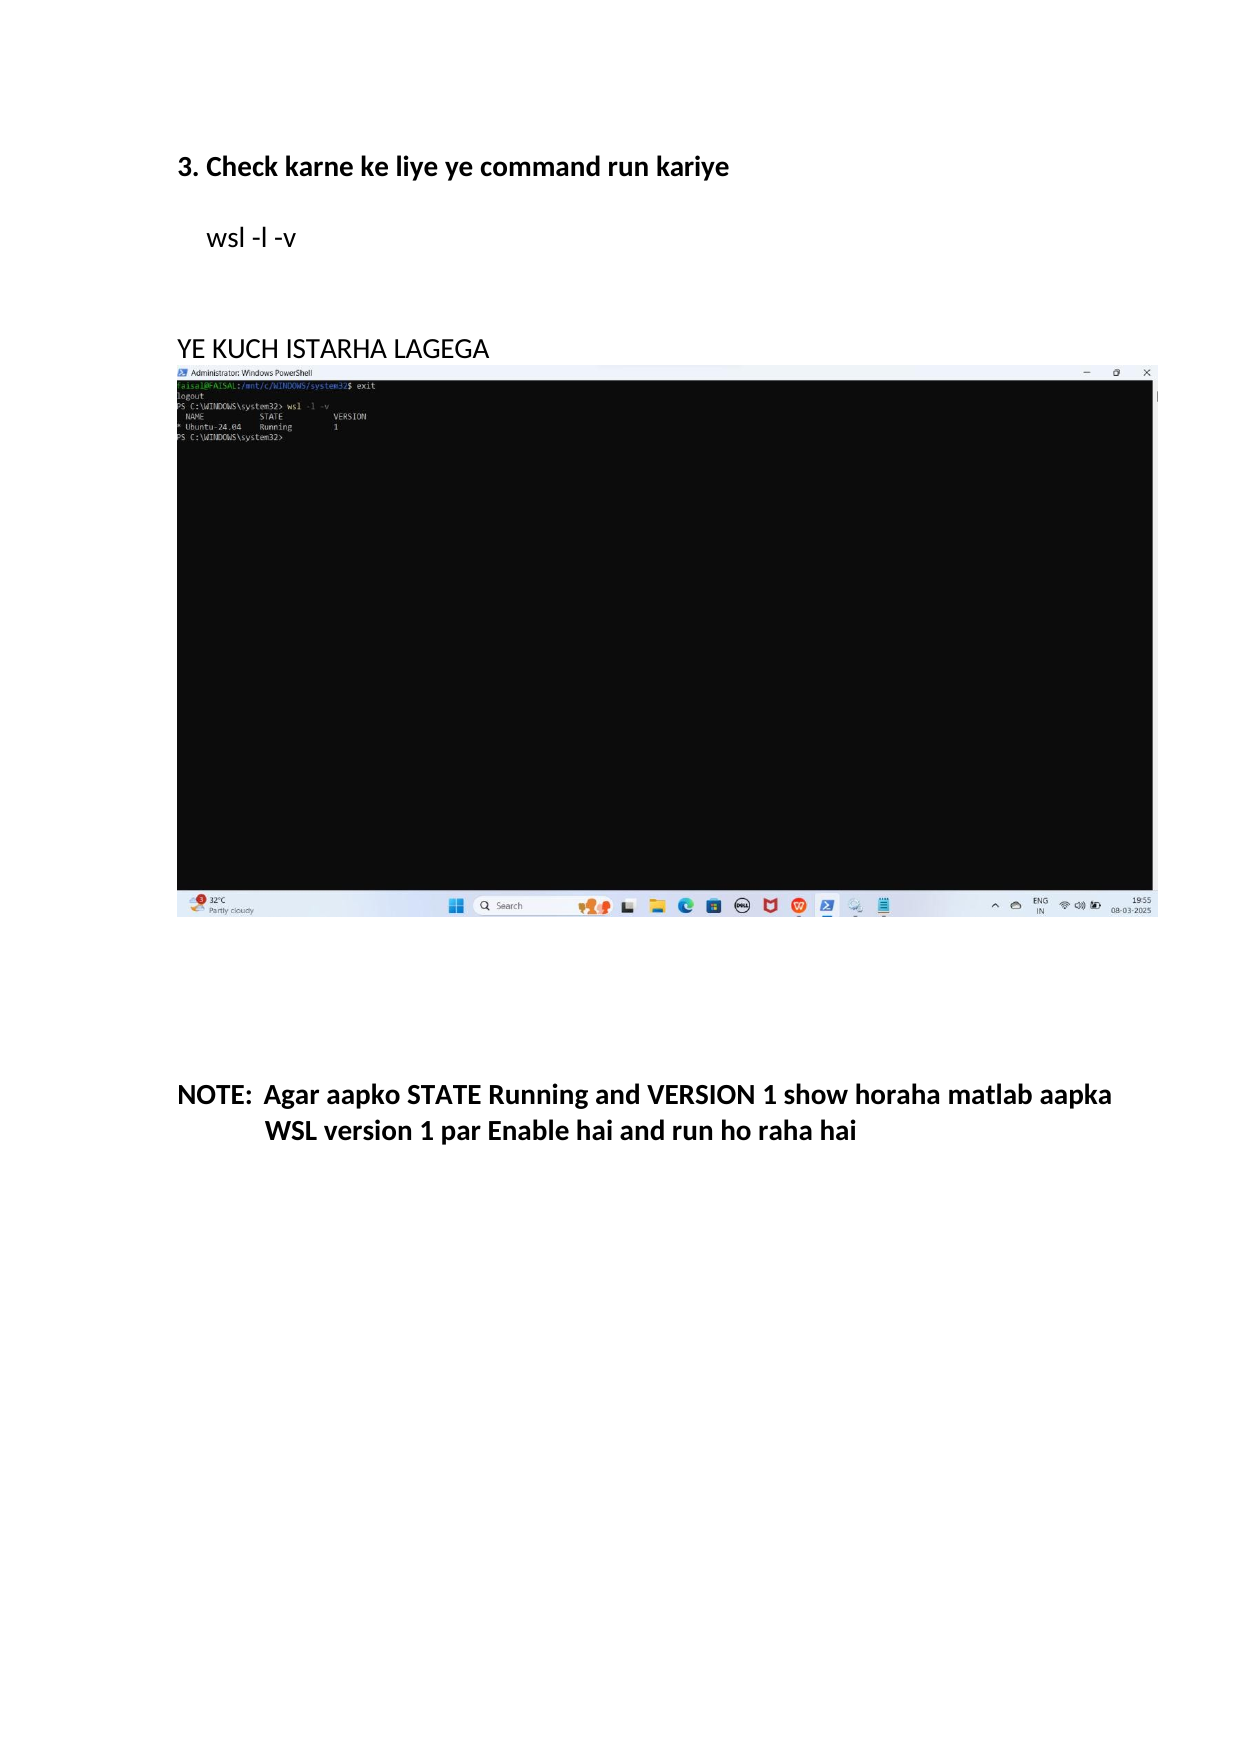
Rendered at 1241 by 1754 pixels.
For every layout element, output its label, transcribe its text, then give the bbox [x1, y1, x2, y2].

picture [177, 365, 1158, 917]
text YE KUCH ISTARHA LAGEGA [177, 330, 1166, 366]
list Check karne ke liye ye command run kariye [177, 148, 1166, 183]
text wsl -l -v [206, 219, 1166, 255]
text NOTE: Agar aapko STATE Running and VERSION 1 show horaha matlab aapka WSL version 1 par Enable hai and run ho raha hai [177, 1076, 1151, 1148]
